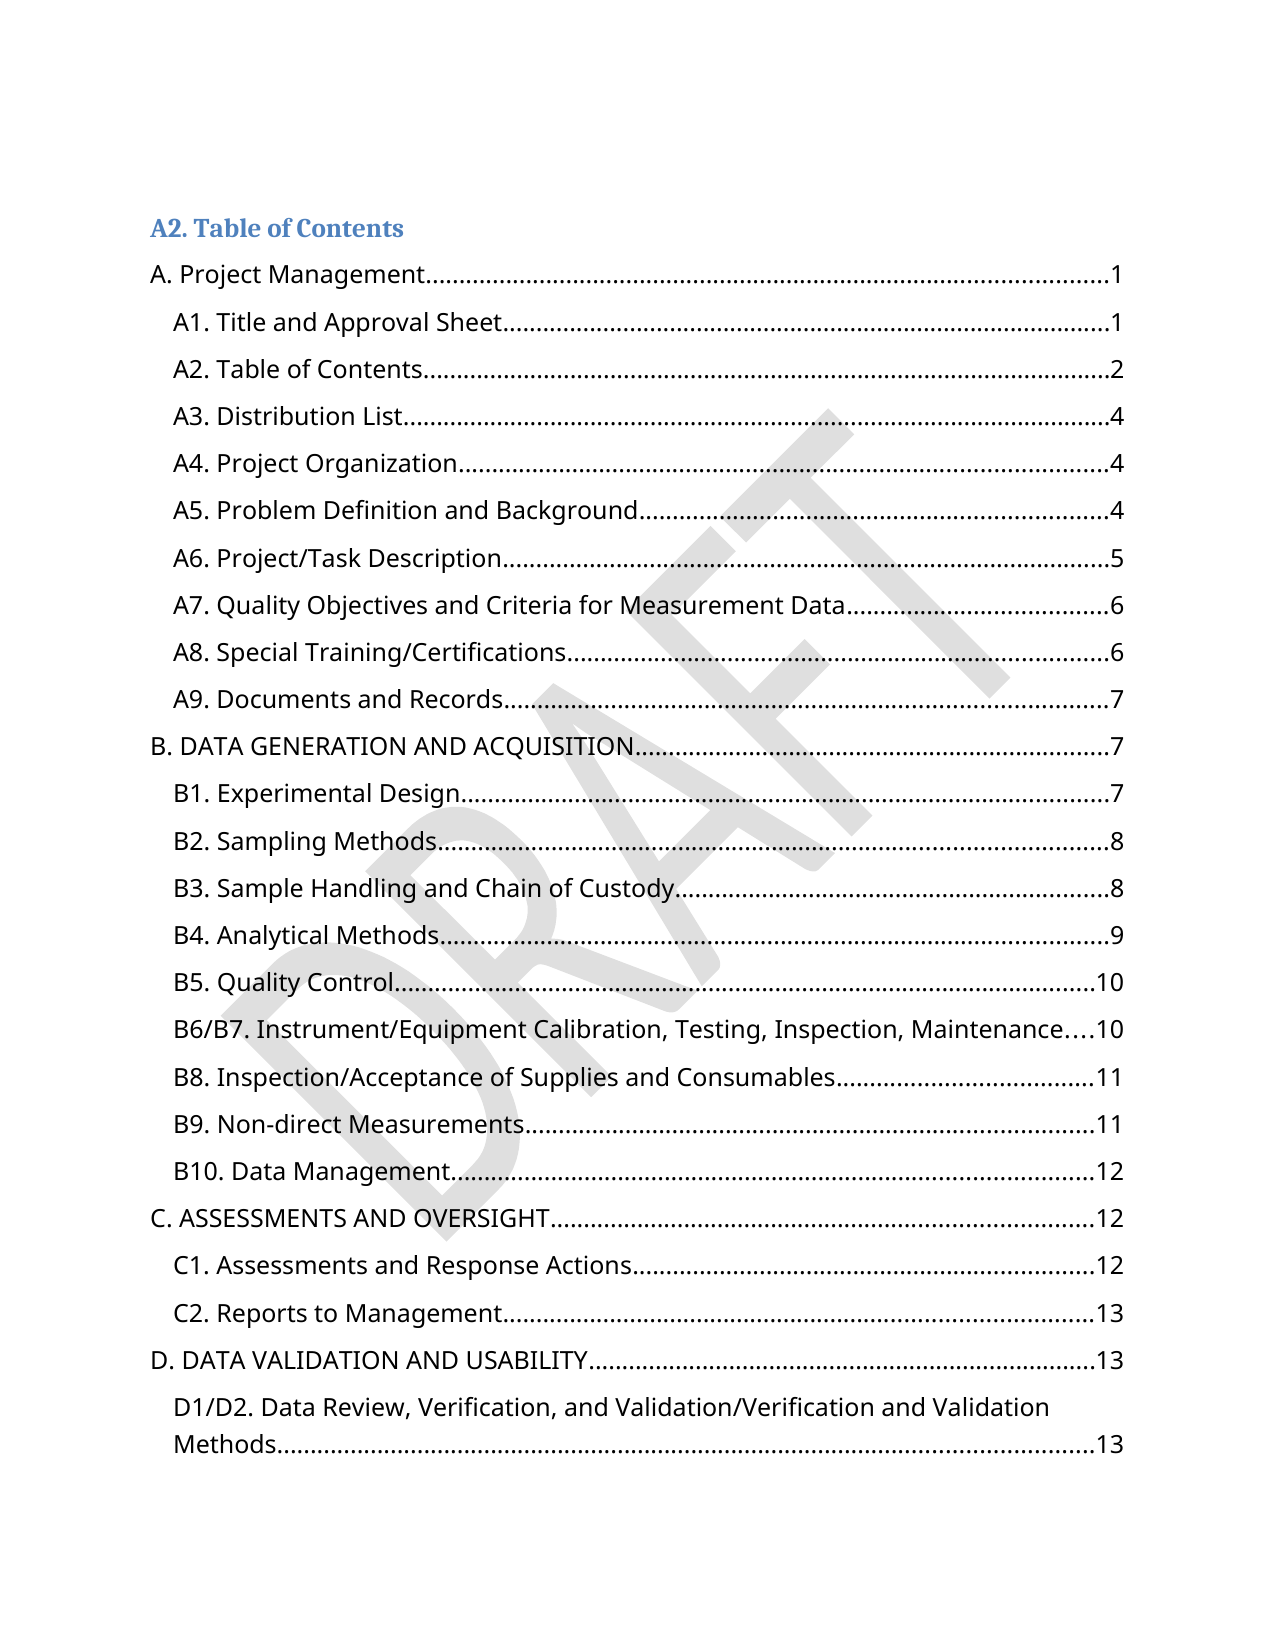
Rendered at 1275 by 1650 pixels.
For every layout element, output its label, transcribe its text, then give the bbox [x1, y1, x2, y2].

subtitle A2. Table of Contents [150, 213, 1125, 244]
